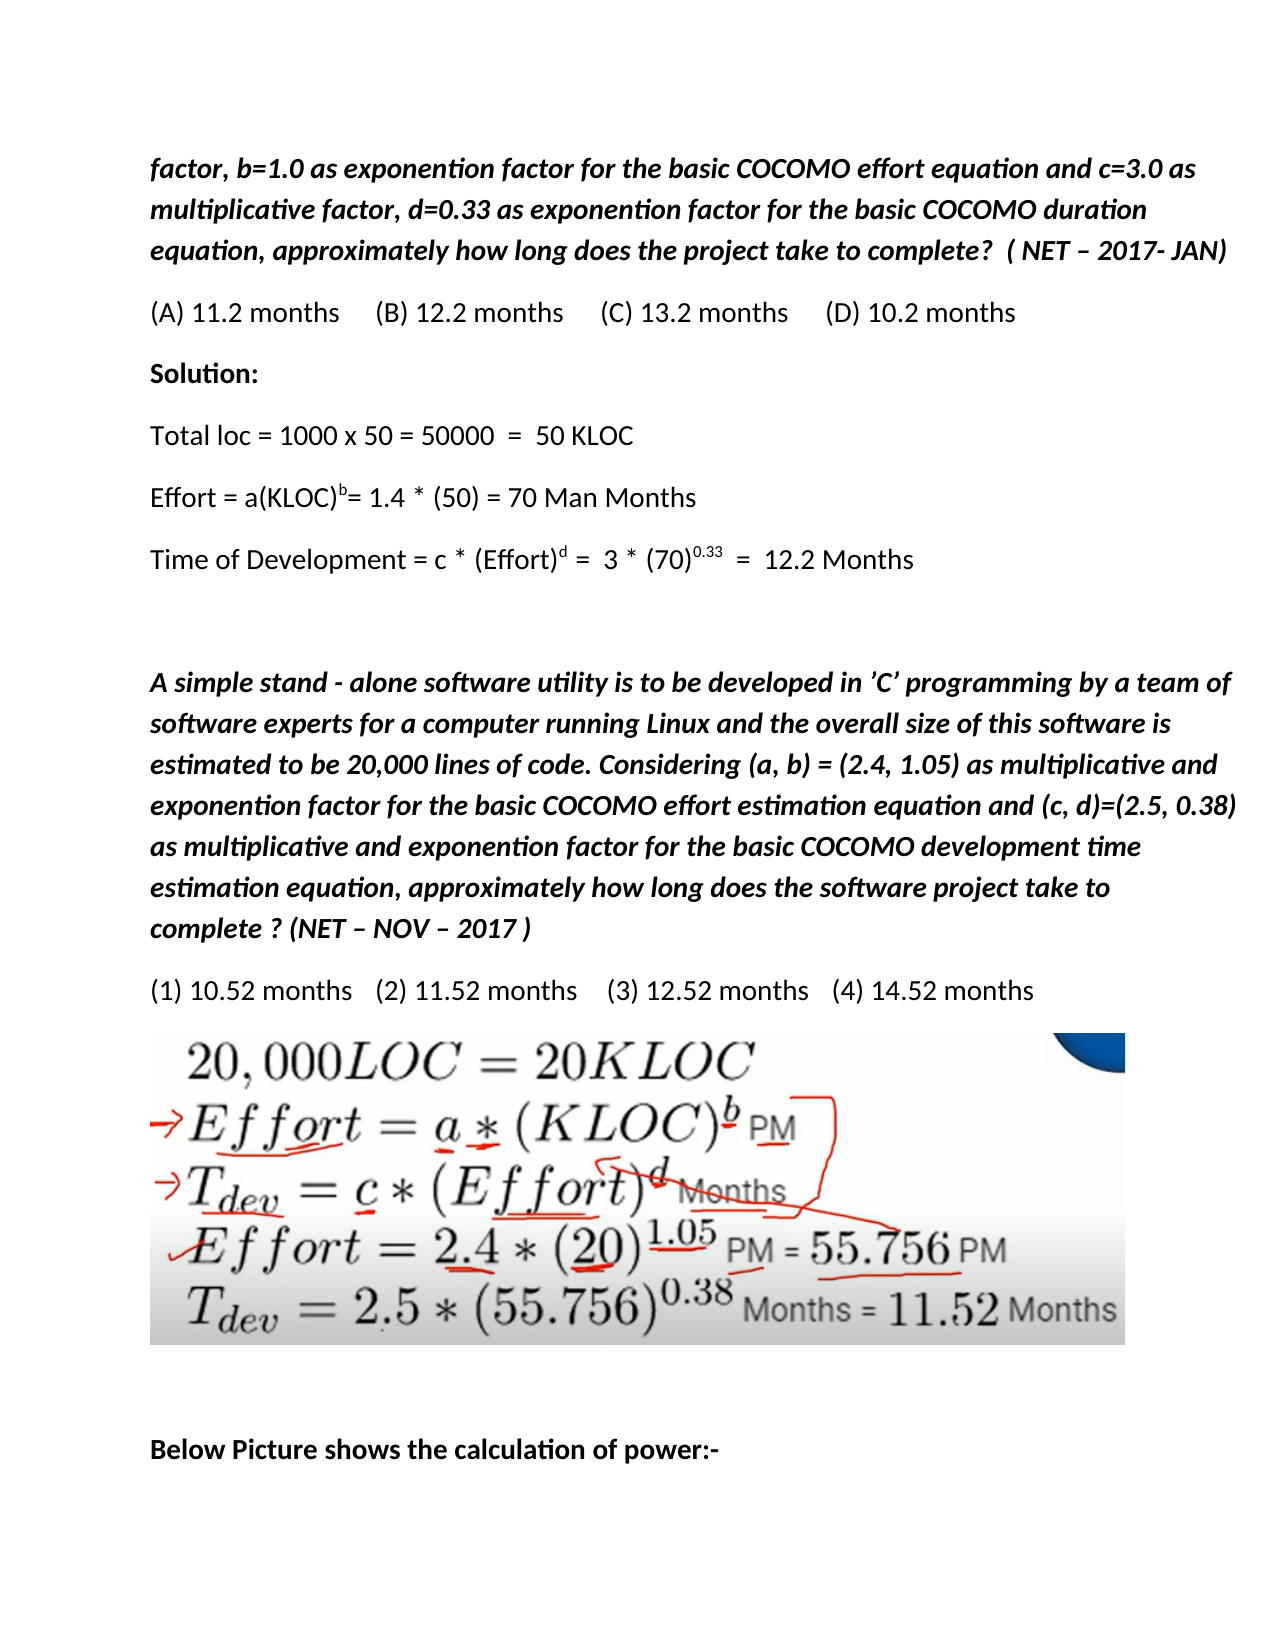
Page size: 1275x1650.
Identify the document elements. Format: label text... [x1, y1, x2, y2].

text Effort = a(KLOC)b= 1.4 * (50) = 70 Man Months [150, 479, 1240, 514]
text Solution: [150, 355, 1240, 391]
text Total loc = 1000 x 50 = 50000 = 50 KLOC [150, 417, 1240, 453]
text (1) 10.52 months (2) 11.52 months (3) 12.52 months (4) 14.52 months [150, 972, 1240, 1007]
text Below Picture shows the calculation of power:- [150, 1431, 1240, 1467]
text (A) 11.2 months (B) 12.2 months (C) 13.2 months (D) 10.2 months [150, 294, 1240, 329]
text Time of Development = c * (Effort)d = 3 * (70)0.33 = 12.2 Months [150, 541, 1240, 576]
picture [150, 1033, 1125, 1345]
text A simple stand - alone software utility is to be developed in ’C’ programming by a team of software experts for a computer running Linux and the overall size of this software is estimated to be 20,000 lines of code. Considering (a, b) = (2.4, 1.05) as multiplicative and exponention factor for the basic COCOMO effort estimation equation and (c, d)=(2.5, 0.38) as multiplicative and exponention factor for the basic COCOMO development time estimation equation, approximately how long does the software project take to complete ? (NET – NOV – 2017 ) [150, 664, 1240, 946]
